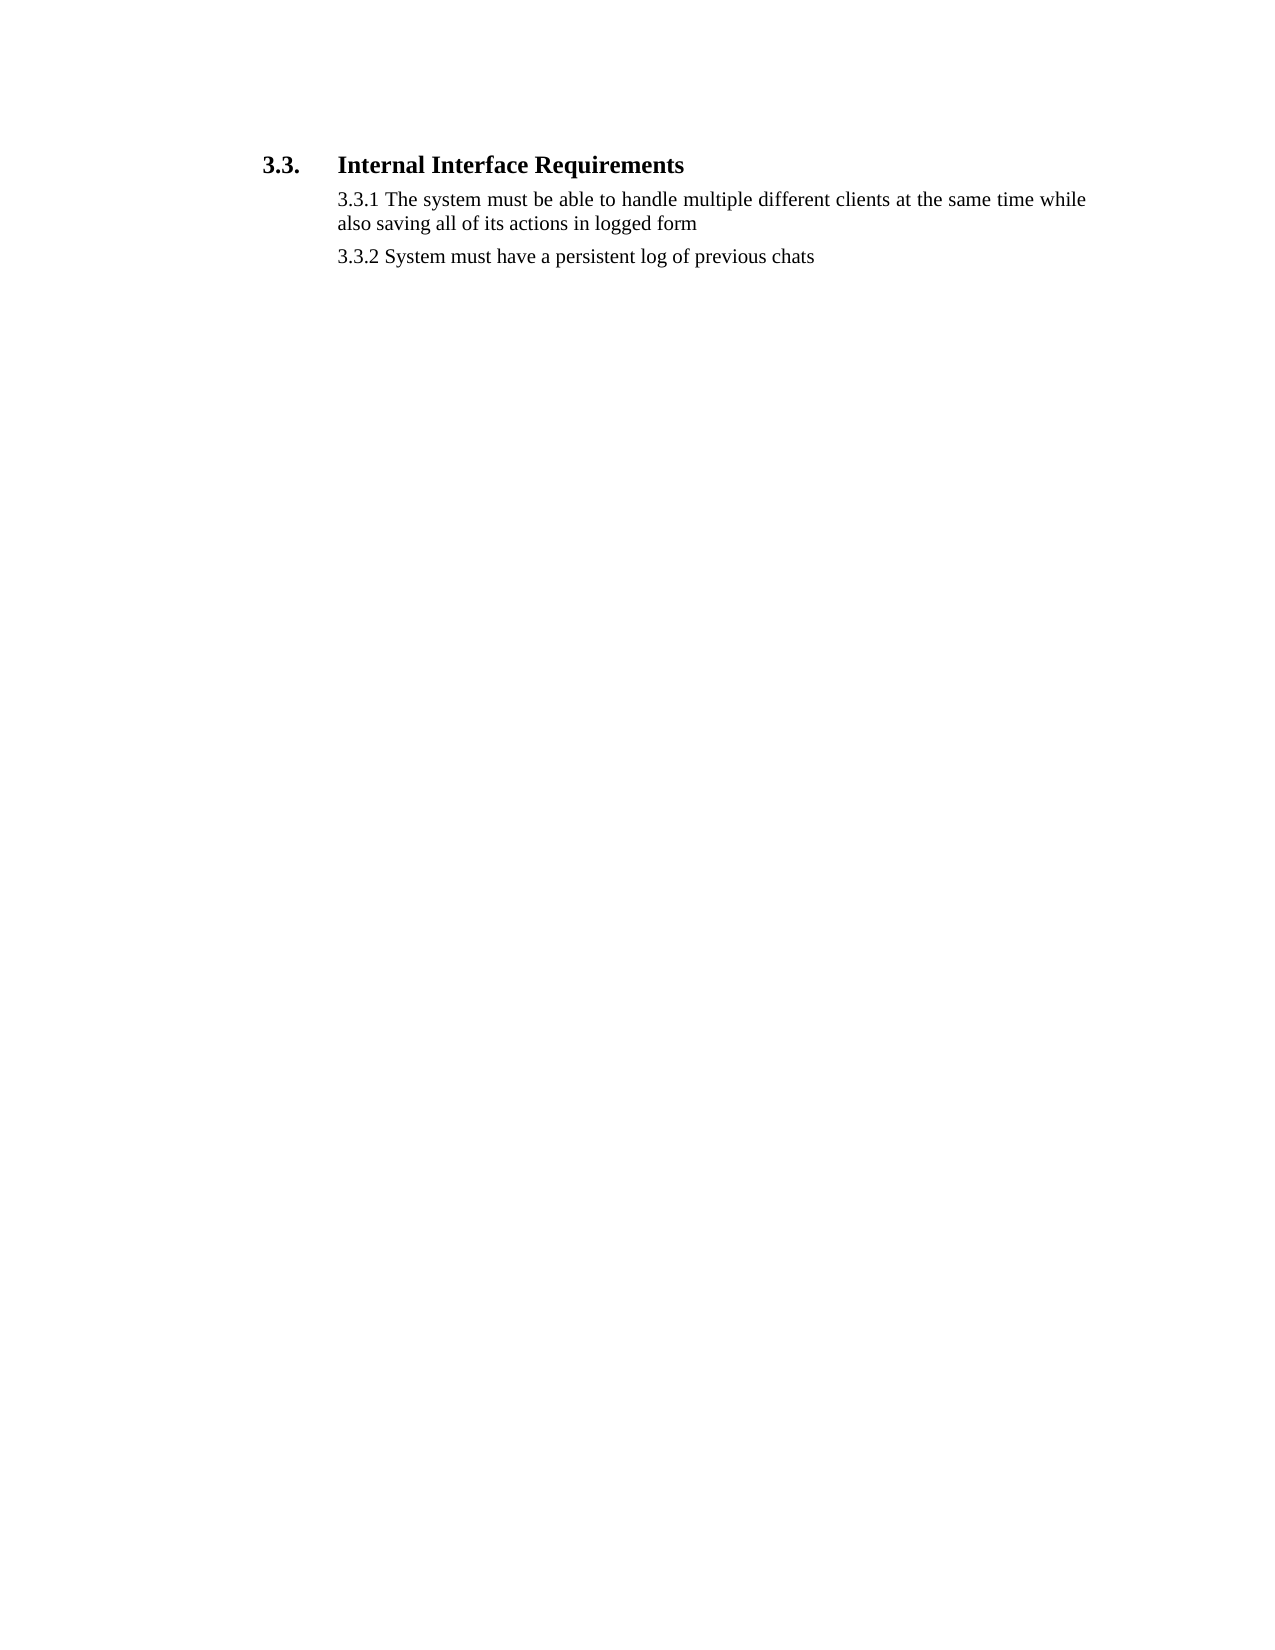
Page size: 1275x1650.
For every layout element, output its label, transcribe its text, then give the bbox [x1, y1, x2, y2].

text 3.3.1 The system must be able to handle multiple different clients at the same time while also saving all of its actions in logged form [337, 187, 1087, 235]
text 3.3.2 System must have a persistent log of previous chats [337, 243, 1087, 268]
subtitle Internal Interface Requirements [262, 150, 1087, 179]
